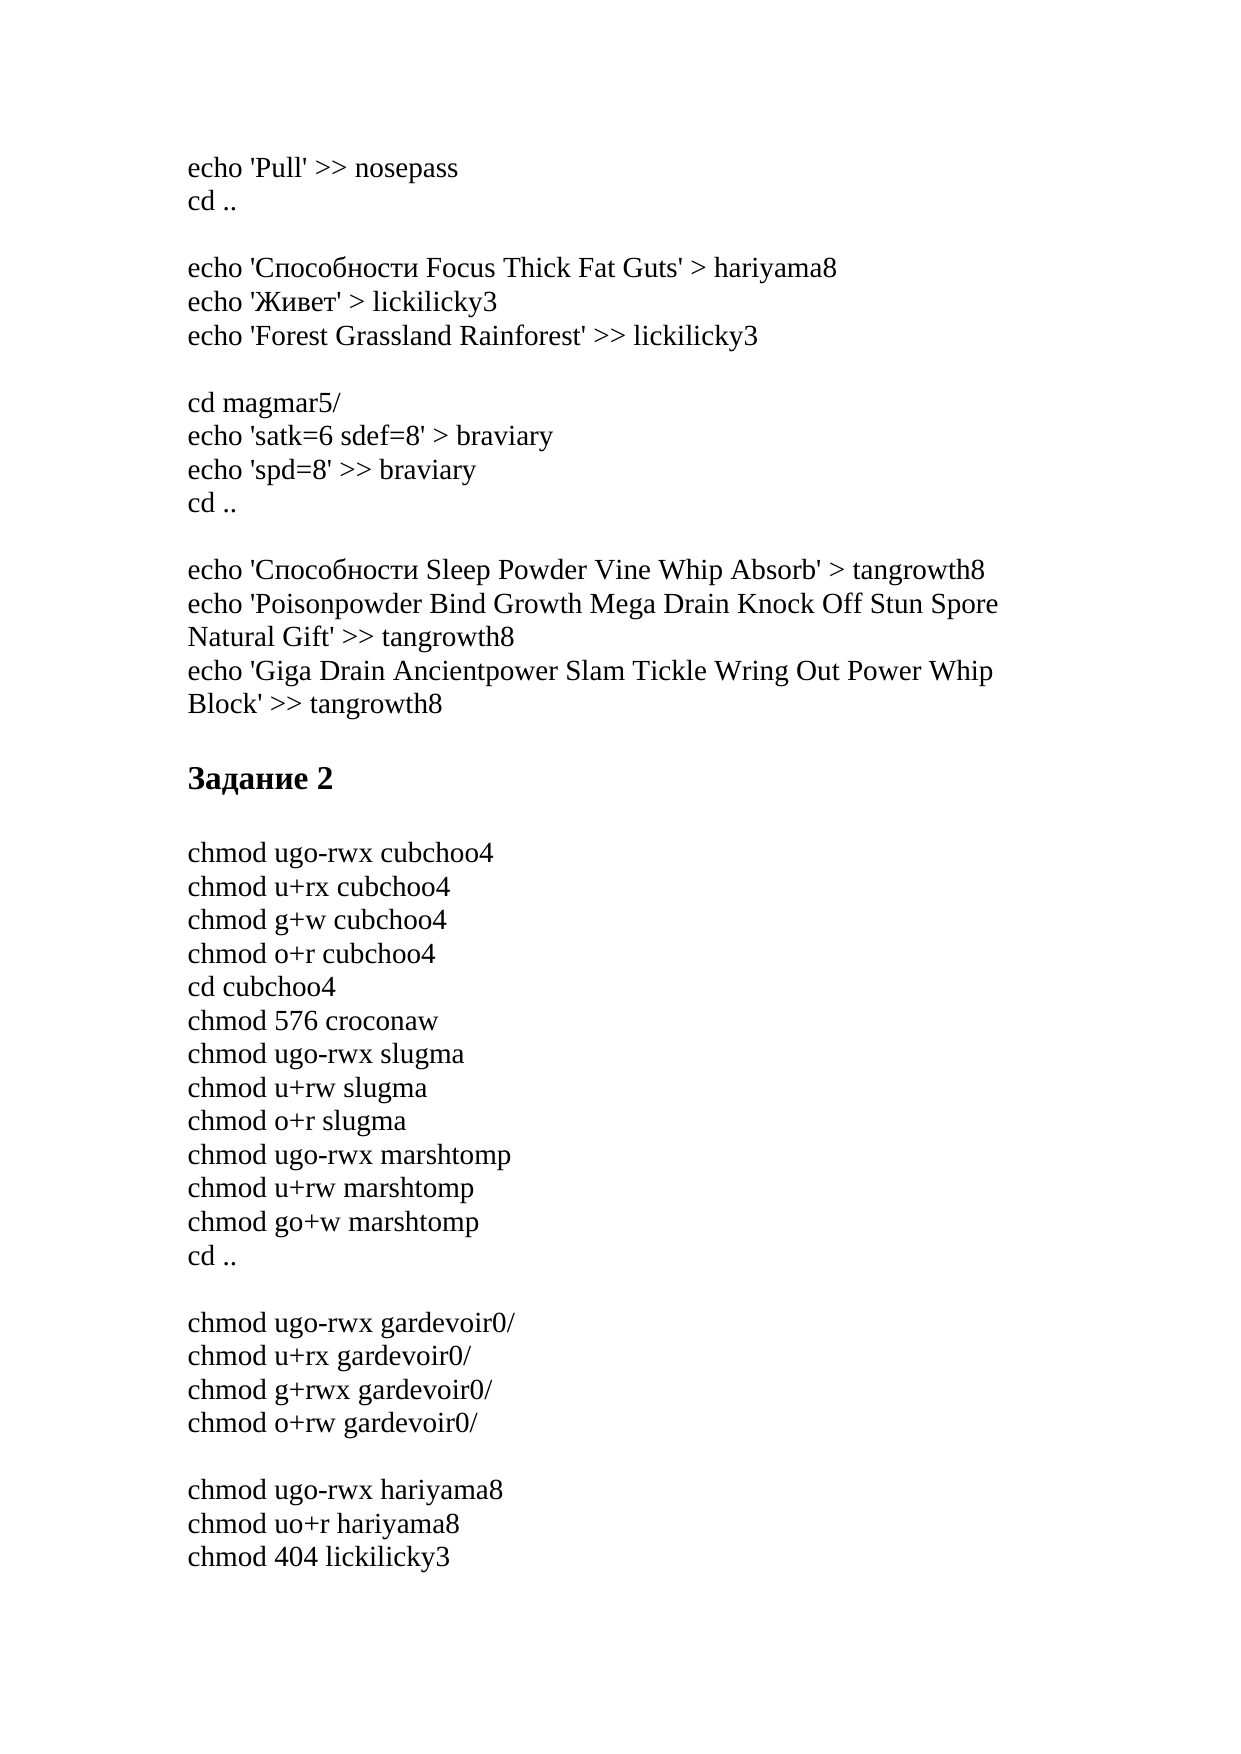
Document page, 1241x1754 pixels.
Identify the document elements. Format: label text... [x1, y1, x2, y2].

text echo 'spd=8' >> braviary [187, 452, 1053, 485]
text chmod o+r slugma [187, 1103, 1053, 1137]
text chmod ugo-rwx marshtomp [187, 1137, 1053, 1171]
text echo 'Giga Drain Ancientpower Slam Tickle Wring Out Power Whip Block' >> tangrowth8 [187, 653, 1053, 720]
text chmod go+w marshtomp [187, 1204, 1053, 1238]
text chmod u+rx gardevoir0/ [187, 1338, 1053, 1372]
text chmod ugo-rwx hariyama8 [187, 1472, 1053, 1506]
text echo 'Способности Sleep Powder Vine Whip Absorb' > tangrowth8 [187, 552, 1053, 586]
text chmod ugo-rwx cubchoo4 [187, 835, 1053, 869]
text chmod g+w cubchoo4 [187, 902, 1053, 936]
text chmod u+rw marshtomp [187, 1171, 1053, 1204]
text Задание 2 [187, 758, 1053, 797]
text echo 'Forest Grassland Rainforest' >> lickilicky3 [187, 318, 1053, 351]
text chmod uo+r hariyama8 [187, 1506, 1053, 1539]
text chmod o+rw gardevoir0/ [187, 1405, 1053, 1439]
text chmod u+rw slugma [187, 1070, 1053, 1103]
text chmod 576 croconaw [187, 1003, 1053, 1036]
text echo 'satk=6 sdef=8' > braviary [187, 418, 1053, 452]
text echo 'Живет' > lickilicky3 [187, 284, 1053, 318]
text cd .. [187, 183, 1053, 217]
text chmod 404 lickilicky3 [187, 1539, 1053, 1573]
text chmod o+r cubchoo4 [187, 936, 1053, 969]
text chmod u+rx cubchoo4 [187, 869, 1053, 902]
text cd cubchoo4 [187, 969, 1053, 1003]
text echo 'Poisonpowder Bind Growth Mega Drain Knock Off Stun Spore Natural Gift' >> tangrowth8 [187, 586, 1053, 653]
text echo 'Способности Focus Thick Fat Guts' > hariyama8 [187, 251, 1053, 284]
text chmod ugo-rwx slugma [187, 1036, 1053, 1070]
text chmod g+rwx gardevoir0/ [187, 1372, 1053, 1405]
text cd .. [187, 485, 1053, 519]
text cd magmar5/ [187, 385, 1053, 418]
text cd .. [187, 1238, 1053, 1271]
text echo 'Pull' >> nosepass [187, 150, 1053, 183]
text chmod ugo-rwx gardevoir0/ [187, 1305, 1053, 1338]
